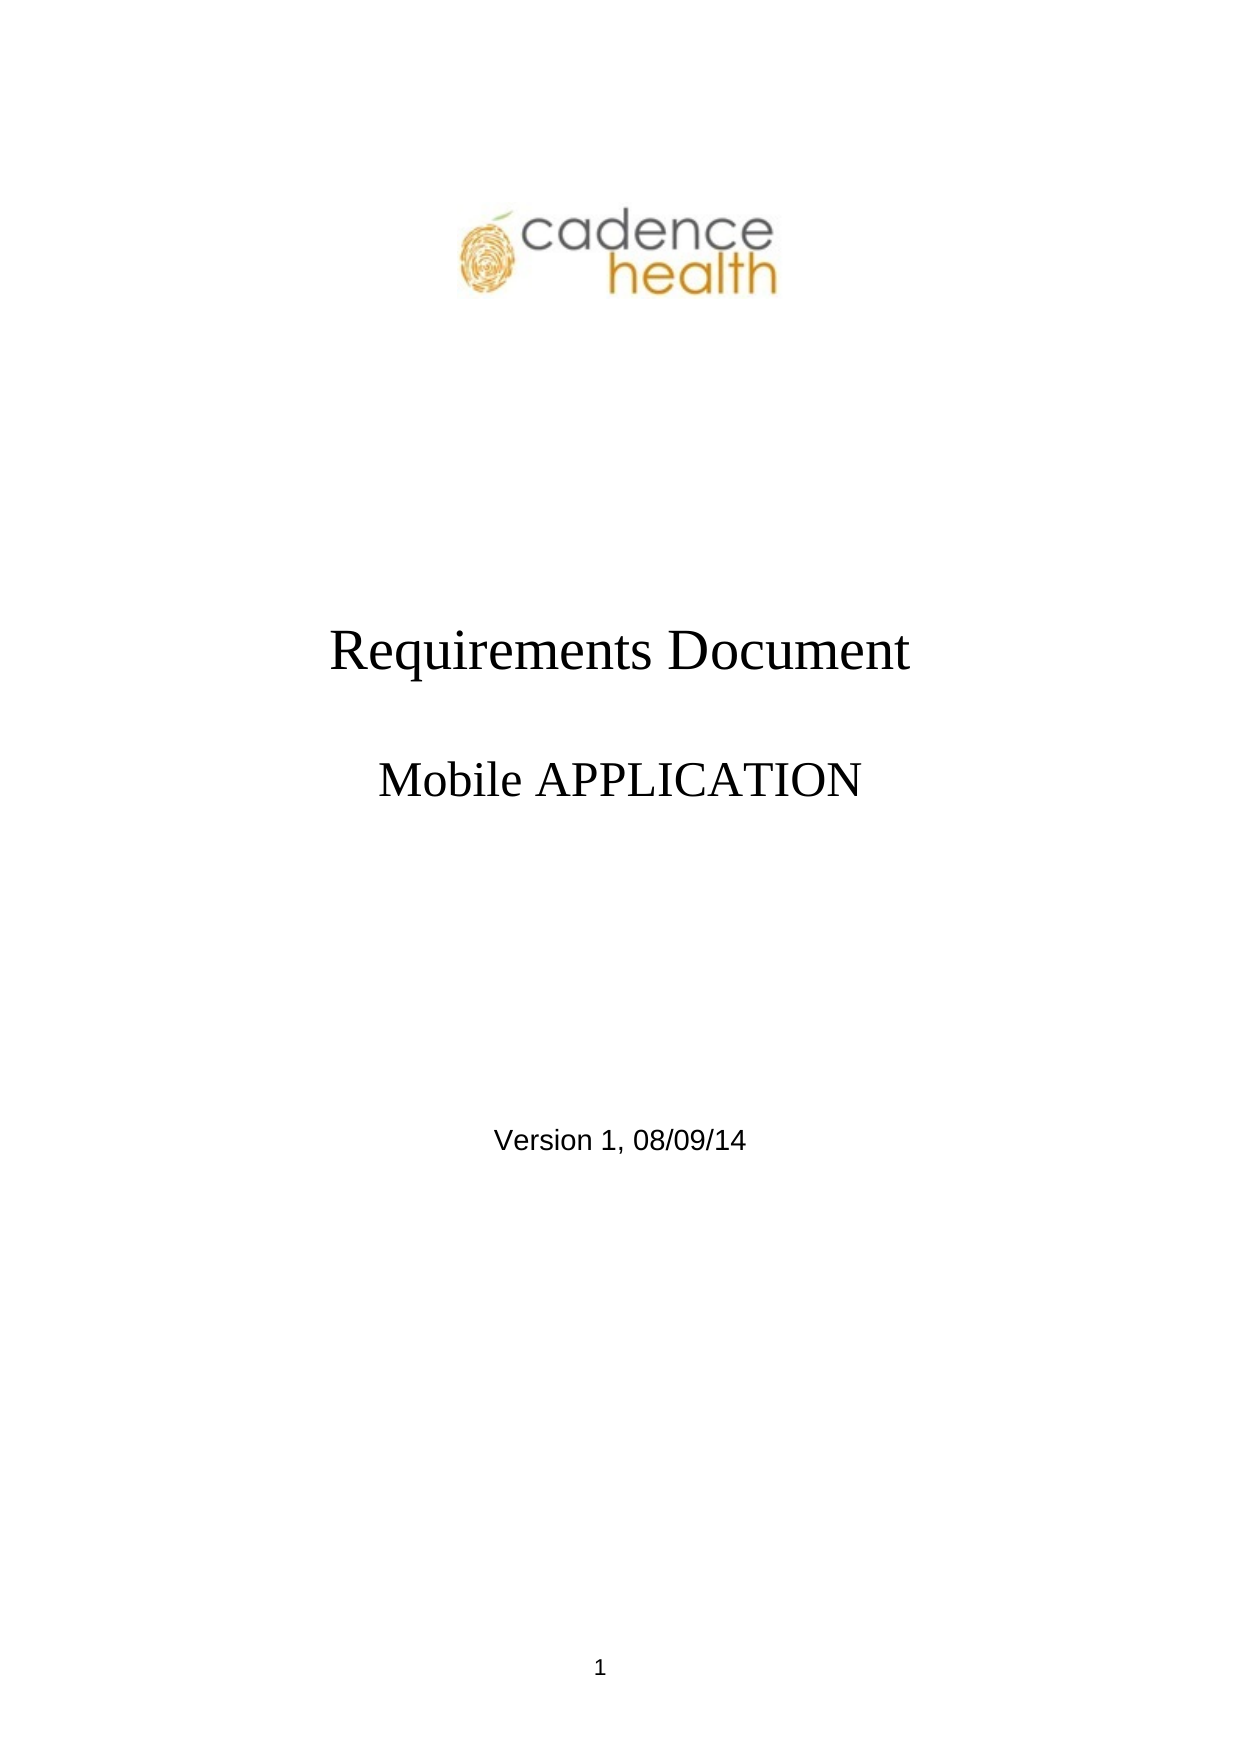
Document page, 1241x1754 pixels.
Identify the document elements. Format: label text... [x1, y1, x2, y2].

picture [457, 202, 783, 299]
text Requirements Document [150, 615, 1090, 682]
text Mobile APPLICATION [150, 749, 1090, 807]
text Version 1, 08/09/14 [150, 1123, 1090, 1157]
